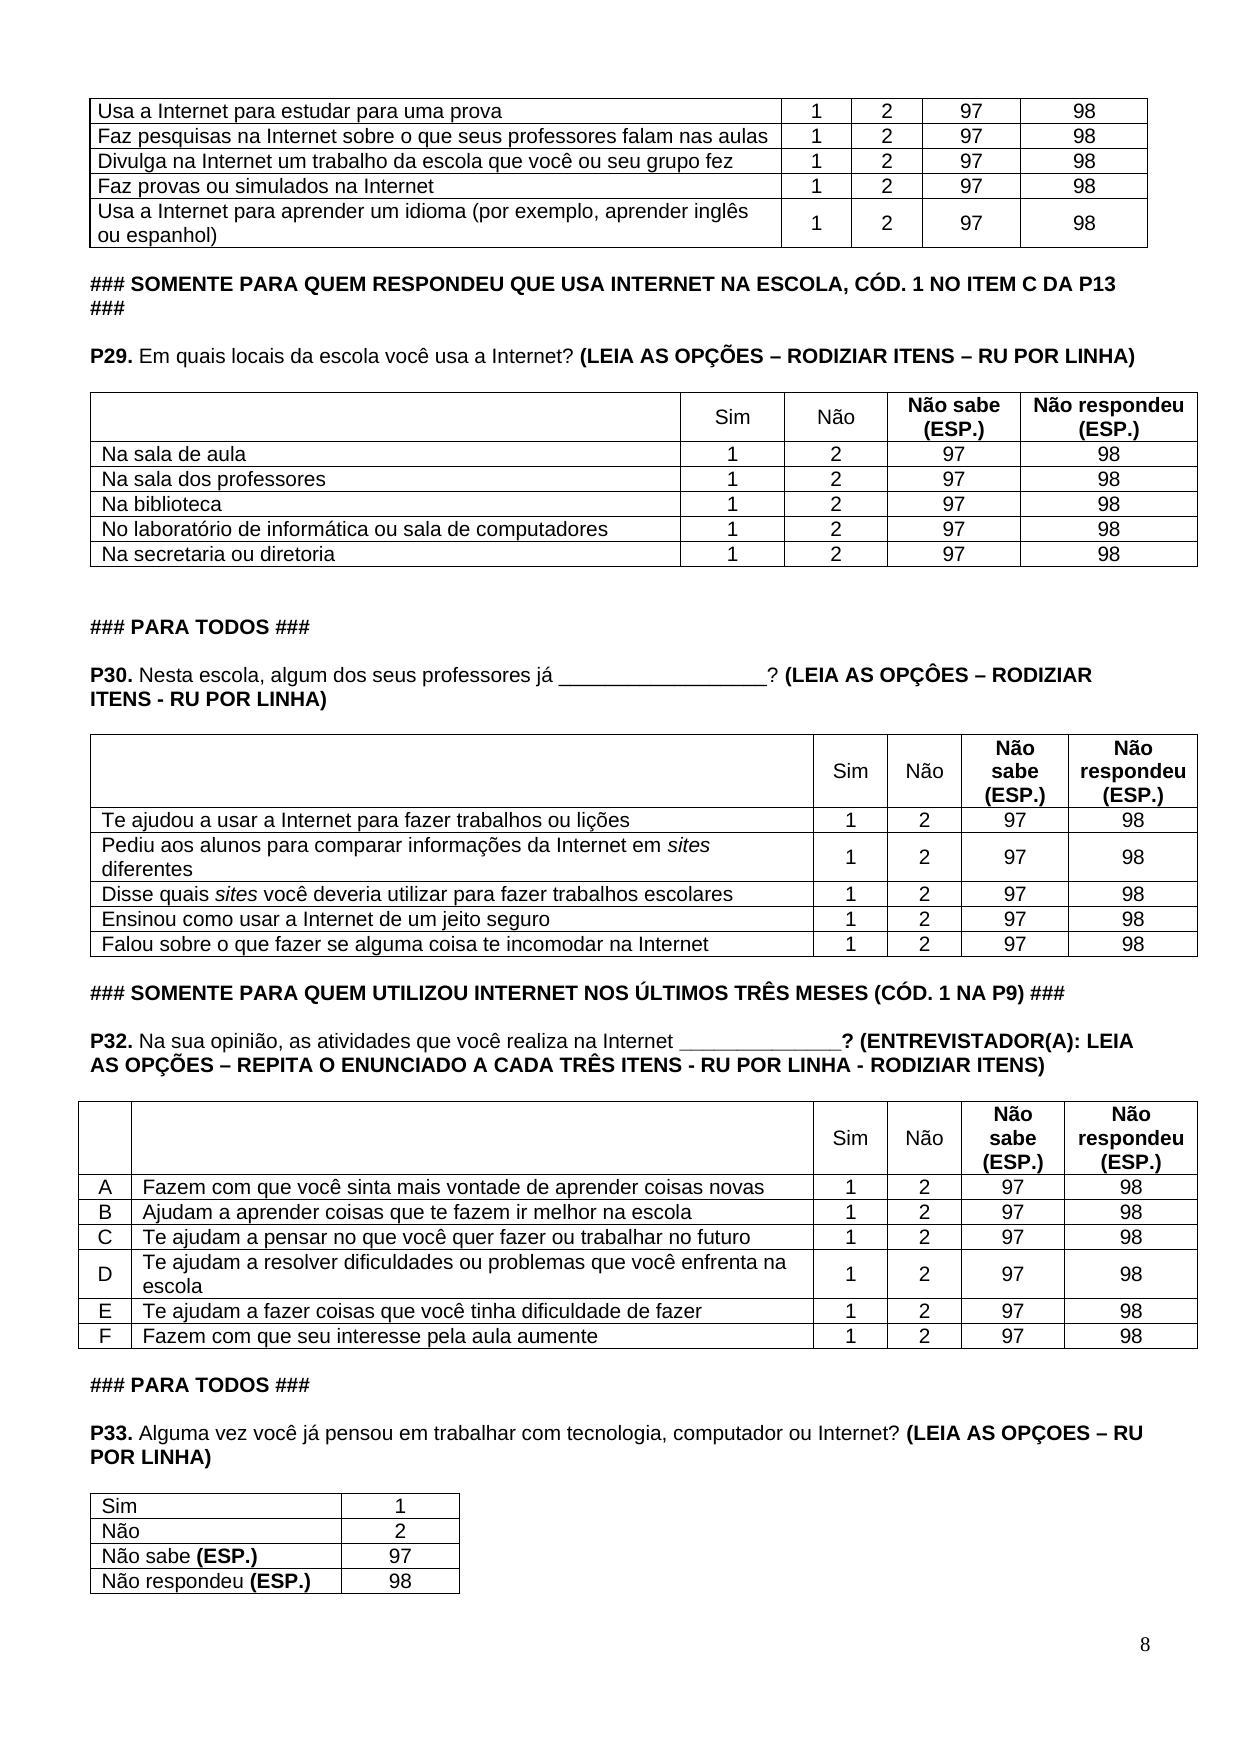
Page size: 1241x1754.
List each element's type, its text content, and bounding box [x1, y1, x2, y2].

table_cell 1 [814, 1225, 887, 1249]
table_cell 1 [814, 882, 887, 906]
table_header Não [785, 393, 887, 441]
table_cell E [79, 1299, 131, 1323]
text ### PARA TODOS ### [90, 614, 1150, 638]
table_cell Disse quais sites você deveria utilizar para fazer trabalhos escolares [91, 882, 813, 906]
table_cell 98 [1021, 442, 1197, 466]
table_cell 2 [785, 517, 887, 541]
table_cell 98 [342, 1569, 459, 1593]
text P32. Na sua opinião, as atividades que você realiza na Internet ______________? (ENTREVISTADOR(A): LEIA AS OPÇÕES – REPITA O ENUNCIADO A CADA TRÊS ITENS - RU POR LINHA - RODIZIAR ITENS) [90, 1029, 1150, 1077]
table_header Sim [814, 1102, 887, 1174]
table_cell 1 [782, 149, 851, 173]
text ### PARA TODOS ### [90, 1373, 1150, 1397]
table_cell 2 [785, 467, 887, 491]
table_cell 98 [1021, 124, 1147, 148]
table_cell Não sabe (ESP.) [91, 1544, 341, 1568]
table_cell 2 [342, 1519, 459, 1543]
table_cell Divulga na Internet um trabalho da escola que você ou seu grupo fez [91, 149, 781, 173]
table_cell 1 [782, 99, 851, 123]
table_cell No laboratório de informática ou sala de computadores [91, 517, 680, 541]
table_header [91, 393, 680, 441]
table_cell 1 [814, 1250, 887, 1298]
table_header 1 [342, 1494, 459, 1518]
table_cell 2 [888, 833, 961, 881]
table_cell 2 [852, 99, 922, 123]
table_header Não respondeu (ESP.) [1065, 1102, 1197, 1174]
table_cell Te ajudam a resolver dificuldades ou problemas que você enfrenta na escola [132, 1250, 813, 1298]
table_cell 97 [962, 1299, 1064, 1323]
table_cell Fazem com que seu interesse pela aula aumente [132, 1324, 813, 1348]
table_header Não sabe (ESP.) [962, 1102, 1064, 1174]
table_cell Não respondeu (ESP.) [91, 1569, 341, 1593]
table_cell 1 [814, 1324, 887, 1348]
table_cell Faz pesquisas na Internet sobre o que seus professores falam nas aulas [91, 124, 781, 148]
text P29. Em quais locais da escola você usa a Internet? (LEIA AS OPÇÕES – RODIZIAR ITENS – RU POR LINHA) [90, 344, 1150, 368]
table_cell 98 [1021, 149, 1147, 173]
table_cell 1 [782, 174, 851, 198]
table_cell 2 [852, 124, 922, 148]
table_cell 98 [1021, 542, 1197, 566]
table_header Sim [91, 1494, 341, 1518]
table_cell 2 [785, 442, 887, 466]
table_cell 1 [782, 124, 851, 148]
table_cell Faz provas ou simulados na Internet [91, 174, 781, 198]
table_cell Ajudam a aprender coisas que te fazem ir melhor na escola [132, 1200, 813, 1224]
table_cell 2 [888, 1225, 961, 1249]
table_cell 98 [1069, 833, 1197, 881]
table_cell 2 [852, 199, 922, 247]
table_cell 2 [888, 932, 961, 956]
table_cell Ensinou como usar a Internet de um jeito seguro [91, 907, 813, 931]
table_cell Pediu aos alunos para comparar informações da Internet em sites diferentes [91, 833, 813, 881]
table_cell 97 [962, 1225, 1064, 1249]
table_cell 97 [962, 833, 1068, 881]
table_cell 1 [782, 199, 851, 247]
table_cell 1 [681, 517, 784, 541]
table_cell 2 [852, 149, 922, 173]
text P30. Nesta escola, algum dos seus professores já __________________? (LEIA AS OPÇÔES – RODIZIAR ITENS - RU POR LINHA) [90, 662, 1150, 710]
table_cell 2 [785, 542, 887, 566]
table_cell 1 [681, 467, 784, 491]
table_cell D [79, 1250, 131, 1298]
table_header Não sabe (ESP.) [962, 735, 1068, 807]
text ### SOMENTE PARA QUEM UTILIZOU INTERNET NOS ÚLTIMOS TRÊS MESES (CÓD. 1 NA P9) ### [90, 981, 1183, 1005]
table_cell 1 [814, 1175, 887, 1199]
table_cell 2 [852, 174, 922, 198]
table_cell 97 [962, 1175, 1064, 1199]
table_cell Te ajudam a pensar no que você quer fazer ou trabalhar no futuro [132, 1225, 813, 1249]
table_cell 97 [962, 882, 1068, 906]
table_header [79, 1102, 131, 1174]
table_cell 97 [888, 467, 1020, 491]
table_cell 1 [814, 1299, 887, 1323]
table_cell Na sala de aula [91, 442, 680, 466]
table_cell 98 [1021, 492, 1197, 516]
table_cell 1 [814, 932, 887, 956]
table_cell 1 [681, 442, 784, 466]
text ### SOMENTE PARA QUEM RESPONDEU QUE USA INTERNET NA ESCOLA, CÓD. 1 NO ITEM C DA P13 ### [90, 272, 1150, 320]
table_cell 97 [923, 149, 1020, 173]
table_cell 98 [1069, 932, 1197, 956]
table_cell 97 [962, 1200, 1064, 1224]
table_cell 97 [888, 542, 1020, 566]
table_cell 98 [1021, 174, 1147, 198]
table_cell 2 [888, 882, 961, 906]
table_cell B [79, 1200, 131, 1224]
table_cell F [79, 1324, 131, 1348]
table_header Sim [681, 393, 784, 441]
table_cell Na biblioteca [91, 492, 680, 516]
table_cell 2 [888, 1250, 961, 1298]
table_cell 98 [1065, 1299, 1197, 1323]
text P33. Alguma vez você já pensou em trabalhar com tecnologia, computador ou Internet? (LEIA AS OPÇOES – RU POR LINHA) [90, 1421, 1150, 1469]
table_cell 97 [962, 808, 1068, 832]
table_cell 97 [962, 1324, 1064, 1348]
table_cell 97 [923, 99, 1020, 123]
table_cell 98 [1021, 199, 1147, 247]
table_header [132, 1102, 813, 1174]
table_cell 97 [342, 1544, 459, 1568]
table_cell Te ajudam a fazer coisas que você tinha dificuldade de fazer [132, 1299, 813, 1323]
table_header Não respondeu (ESP.) [1069, 735, 1197, 807]
table_cell 98 [1021, 467, 1197, 491]
table_cell Fazem com que você sinta mais vontade de aprender coisas novas [132, 1175, 813, 1199]
table_cell 2 [785, 492, 887, 516]
table_cell Falou sobre o que fazer se alguma coisa te incomodar na Internet [91, 932, 813, 956]
table_cell 97 [888, 517, 1020, 541]
table_cell 97 [923, 174, 1020, 198]
table_cell 1 [681, 492, 784, 516]
table_cell 2 [888, 1324, 961, 1348]
table_cell Não [91, 1519, 341, 1543]
table_cell 1 [681, 542, 784, 566]
table_cell 2 [888, 907, 961, 931]
table_header Sim [814, 735, 887, 807]
table_cell 97 [962, 1250, 1064, 1298]
table_cell Te ajudou a usar a Internet para fazer trabalhos ou lições [91, 808, 813, 832]
table_cell Usa a Internet para aprender um idioma (por exemplo, aprender inglês ou espanhol) [91, 199, 781, 247]
table_cell Na secretaria ou diretoria [91, 542, 680, 566]
table_cell 97 [923, 199, 1020, 247]
table_cell 1 [814, 833, 887, 881]
table_cell 2 [888, 1299, 961, 1323]
table_cell 97 [888, 442, 1020, 466]
table_cell 97 [962, 907, 1068, 931]
table_header Não sabe (ESP.) [888, 393, 1020, 441]
table_cell 2 [888, 1200, 961, 1224]
table_cell Usa a Internet para estudar para uma prova [91, 99, 781, 123]
table_cell 97 [962, 932, 1068, 956]
table_cell 1 [814, 907, 887, 931]
table_header Não [888, 735, 961, 807]
table_cell 1 [814, 808, 887, 832]
table_cell 98 [1021, 517, 1197, 541]
table_cell 97 [923, 124, 1020, 148]
table_cell C [79, 1225, 131, 1249]
table_cell Na sala dos professores [91, 467, 680, 491]
table_cell 98 [1065, 1324, 1197, 1348]
table_cell 98 [1065, 1200, 1197, 1224]
table_cell 98 [1065, 1175, 1197, 1199]
table_cell 98 [1069, 808, 1197, 832]
table_cell 98 [1021, 99, 1147, 123]
table_header [91, 735, 813, 807]
table_cell 97 [888, 492, 1020, 516]
table_cell 98 [1065, 1250, 1197, 1298]
table_cell A [79, 1175, 131, 1199]
table_cell 98 [1069, 907, 1197, 931]
table_cell 1 [814, 1200, 887, 1224]
table_header Não [888, 1102, 961, 1174]
table_cell 2 [888, 1175, 961, 1199]
table_cell 98 [1069, 882, 1197, 906]
table_cell 2 [888, 808, 961, 832]
table_cell 98 [1065, 1225, 1197, 1249]
table_header Não respondeu (ESP.) [1021, 393, 1197, 441]
